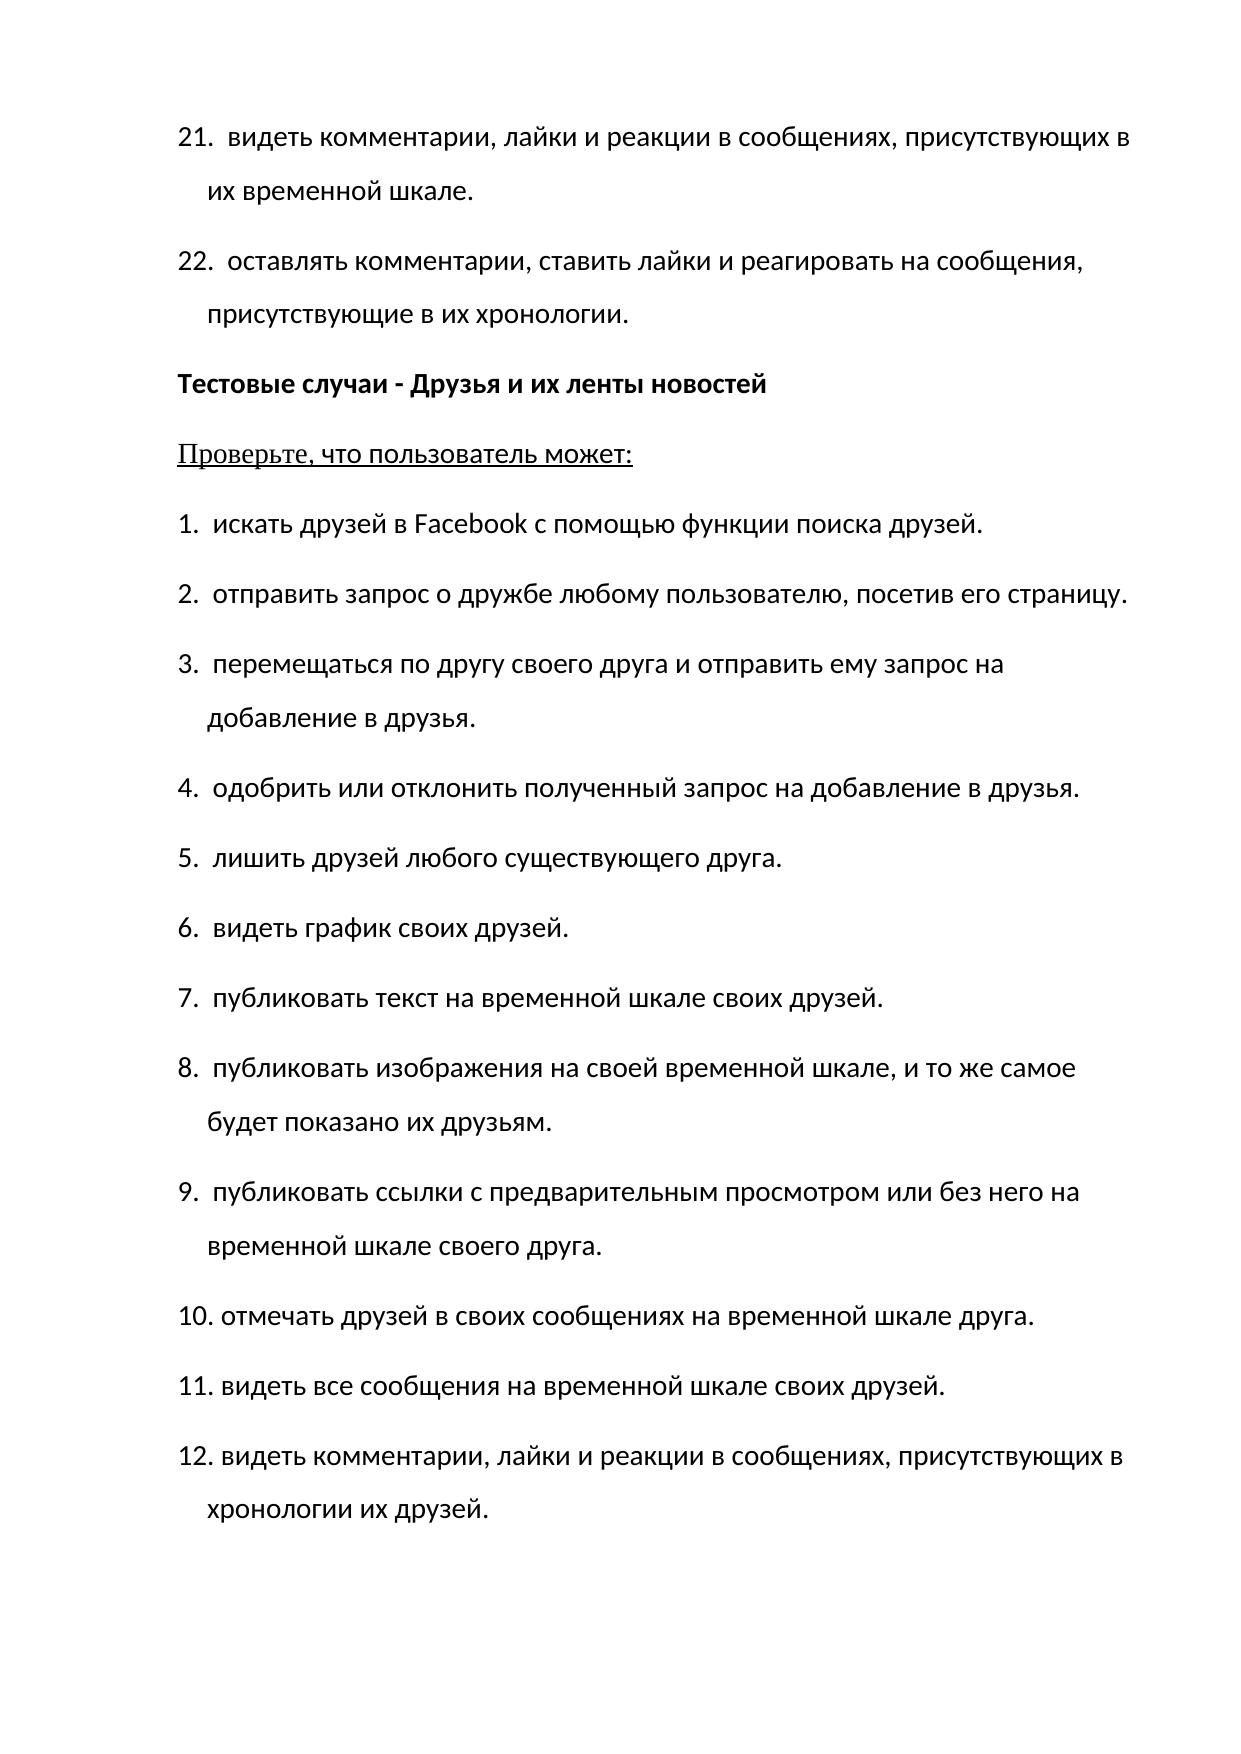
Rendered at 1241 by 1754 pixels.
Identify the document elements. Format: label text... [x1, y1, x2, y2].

text 7. публиковать текст на временной шкале своих друзей. [177, 979, 1152, 1015]
text 10. отмечать друзей в своих сообщениях на временной шкале друга. [177, 1297, 1152, 1332]
text 21. видеть комментарии, лайки и реакции в сообщениях, присутствующих в их временной шкале. [177, 118, 1152, 207]
text 12. видеть комментарии, лайки и реакции в сообщениях, присутствующих в хронологии их друзей. [177, 1437, 1152, 1526]
text Тестовые случаи - Друзья и их ленты новостей [177, 365, 1152, 401]
text 22. оставлять комментарии, ставить лайки и реагировать на сообщения, присутствующие в их хронологии. [177, 242, 1152, 331]
text 9. публиковать ссылки с предварительным просмотром или без него на временной шкале своего друга. [177, 1173, 1152, 1262]
text 8. публиковать изображения на своей временной шкале, и то же самое будет показано их друзьям. [177, 1049, 1152, 1139]
text Проверьте, что пользователь может: [177, 435, 1152, 471]
text 4. одобрить или отклонить полученный запрос на добавление в друзья. [177, 769, 1152, 805]
text 6. видеть график своих друзей. [177, 909, 1152, 945]
text 11. видеть все сообщения на временной шкале своих друзей. [177, 1367, 1152, 1402]
text 3. перемещаться по другу своего друга и отправить ему запрос на добавление в друзья. [177, 646, 1152, 735]
text 2. отправить запрос о дружбе любому пользователю, посетив его страницу. [177, 576, 1152, 611]
text 1. искать друзей в Facebook с помощью функции поиска друзей. [177, 505, 1152, 541]
text 5. лишить друзей любого существующего друга. [177, 839, 1152, 875]
